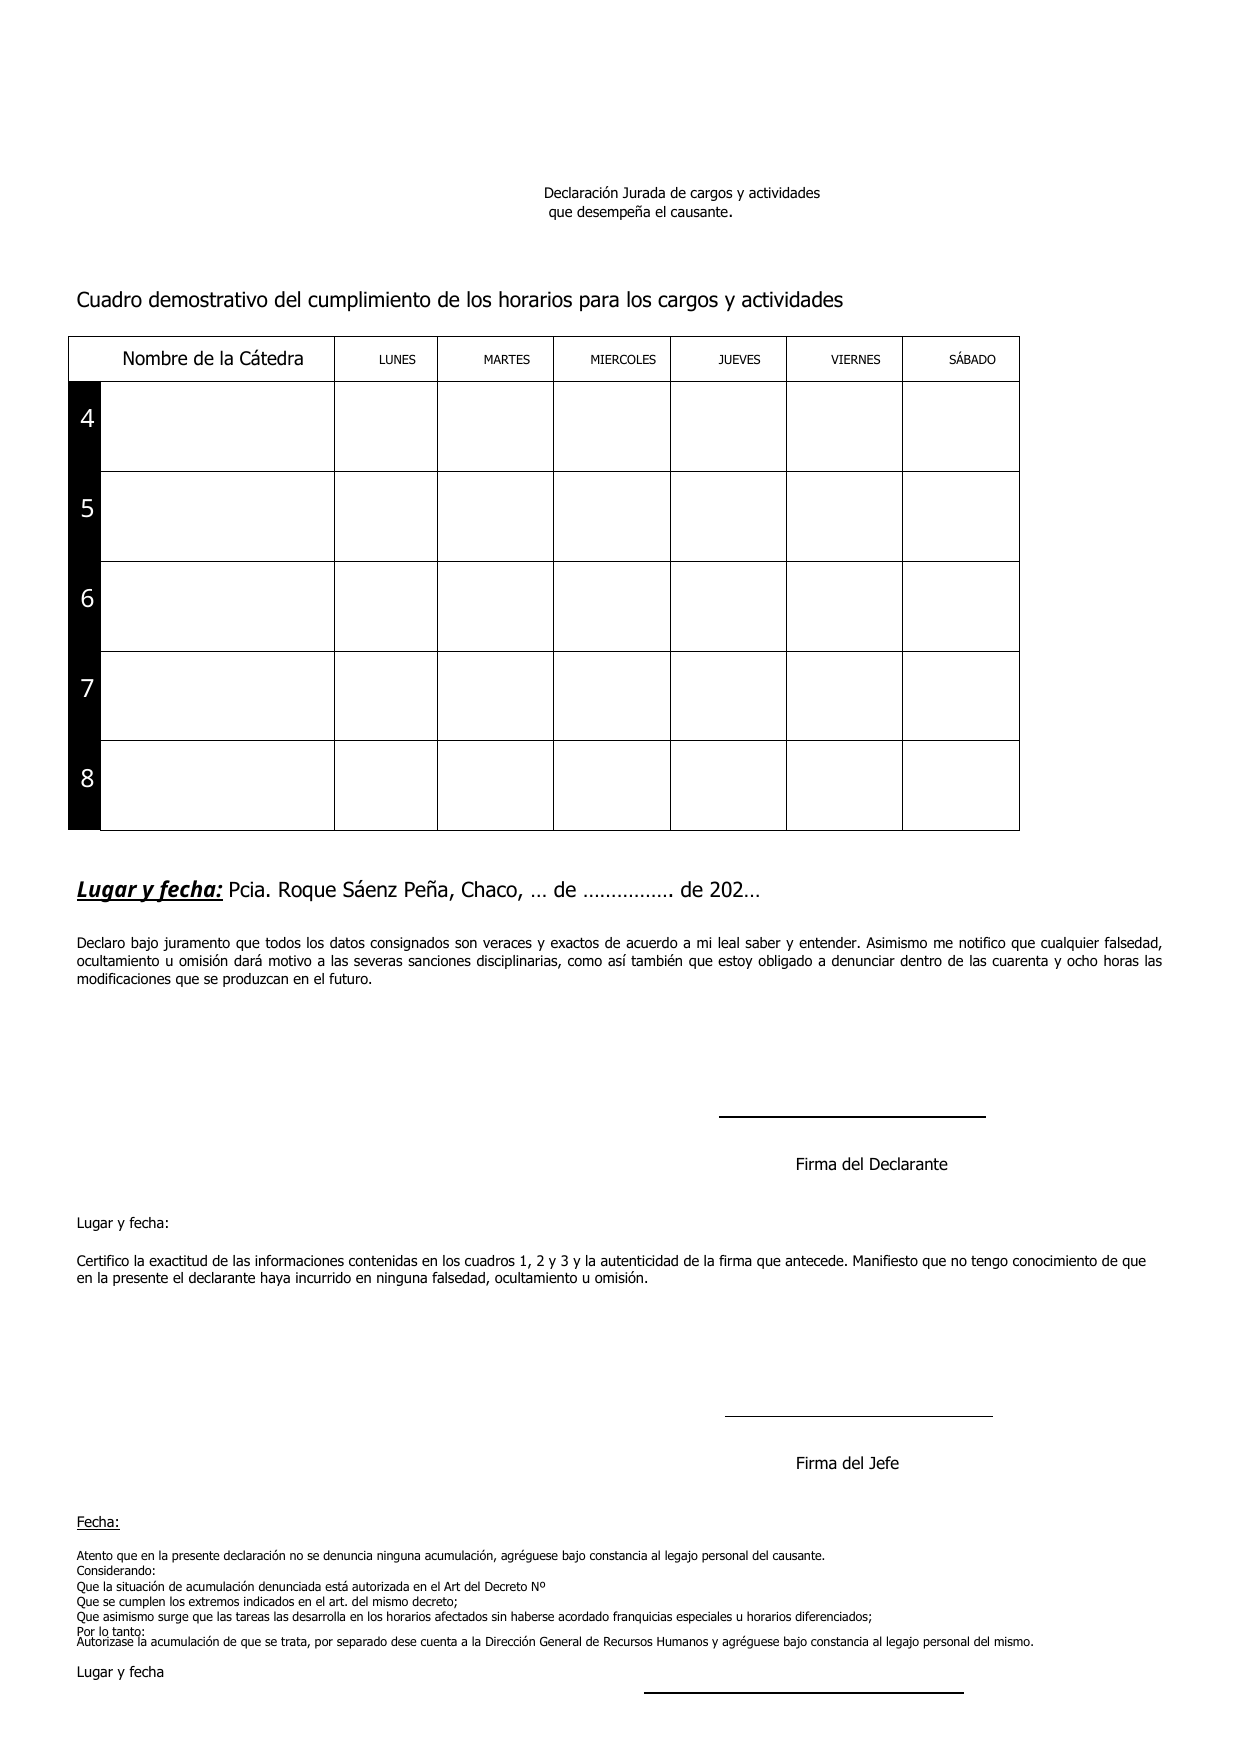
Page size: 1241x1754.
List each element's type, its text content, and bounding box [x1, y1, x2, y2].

table_cell [787, 652, 902, 740]
table_cell [671, 562, 786, 651]
table_cell [438, 472, 553, 561]
table_header VIERNES [787, 337, 902, 381]
table_cell [903, 652, 1019, 740]
subtitle Firma del Declarante [35, 1153, 948, 1173]
subtitle Firma del Jefe [35, 1453, 899, 1473]
table_cell [335, 472, 437, 561]
table_cell [554, 652, 670, 740]
table_header SÁBADO [903, 337, 1019, 381]
table_cell [903, 382, 1019, 471]
table_cell [903, 741, 1019, 830]
table_cell [438, 652, 553, 740]
table_cell [335, 741, 437, 830]
table_cell [554, 562, 670, 651]
table_cell 6 [69, 561, 100, 651]
table_cell [787, 382, 902, 471]
table_header LUNES [335, 337, 437, 381]
table_cell [335, 652, 437, 740]
text Lugar y fecha [77, 1663, 1176, 1681]
table_cell [438, 562, 553, 651]
table_cell [787, 472, 902, 561]
table_header MIERCOLES [554, 337, 670, 381]
text Declaración Jurada de cargos y actividades que desempeña el causante. [544, 183, 838, 221]
text Atento que en la presente declaración no se denuncia ninguna acumulación, agréguese bajo constancia al legajo personal del causante. Considerando: [77, 1548, 838, 1578]
table_cell [671, 741, 786, 830]
table_header JUEVES [671, 337, 786, 381]
table_cell [101, 741, 334, 830]
table_cell [438, 741, 553, 830]
text Que la situación de acumulación denunciada está autorizada en el Art del Decreto Nº Que se cumplen los extremos indicados en el art. del mismo decreto; [77, 1578, 571, 1609]
text Certifico la exactitud de las informaciones contenidas en los cuadros 1, 2 y 3 y la autenticidad de la firma que antecede. Manifiesto que no tengo conocimiento de que en la presente el declarante haya incurrido en ninguna falsedad, ocultamiento u omisión. [77, 1251, 1165, 1287]
table_cell [101, 562, 334, 651]
table_cell [101, 382, 334, 471]
table_cell [101, 652, 334, 740]
table_cell 8 [69, 740, 100, 830]
table_cell [554, 382, 670, 471]
table_cell [554, 472, 670, 561]
text Cuadro demostrativo del cumplimiento de los horarios para los cargos y actividades [77, 287, 1176, 312]
text Declaro bajo juramento que todos los datos consignados son veraces y exactos de acuerdo a mi leal saber y entender. Asimismo me notifico que cualquier falsedad, ocultamiento u omisión dará motivo a las severas sanciones disciplinarias, como así también que estoy obligado a denunciar dentro de las cuarenta y ocho horas las modificaciones que se produzcan en el futuro. [77, 934, 1165, 987]
text Lugar y fecha: [77, 1214, 1176, 1231]
table_cell [787, 562, 902, 651]
table_cell 4 [69, 382, 100, 471]
table_cell 5 [69, 471, 100, 561]
table_cell [671, 382, 786, 471]
table_cell [554, 741, 670, 830]
table_cell [438, 382, 553, 471]
table_cell [903, 562, 1019, 651]
text Que asimismo surge que las tareas las desarrolla en los horarios afectados sin haberse acordado franquicias especiales u horarios diferenciados; Por lo tanto: [77, 1609, 885, 1639]
table_cell [903, 472, 1019, 561]
table_cell [671, 472, 786, 561]
text Fecha: [77, 1513, 1176, 1531]
table_cell [787, 741, 902, 830]
table_cell 7 [69, 651, 100, 740]
table_cell [101, 472, 334, 561]
table_header Nombre de la Cátedra [69, 337, 334, 381]
table_cell [335, 562, 437, 651]
table_cell [335, 382, 437, 471]
text Lugar y fecha: Pcia. Roque Sáenz Peña, Chaco, … de ……………. de 202… [77, 874, 1176, 904]
table_cell [671, 652, 786, 740]
table_header MARTES [438, 337, 553, 381]
